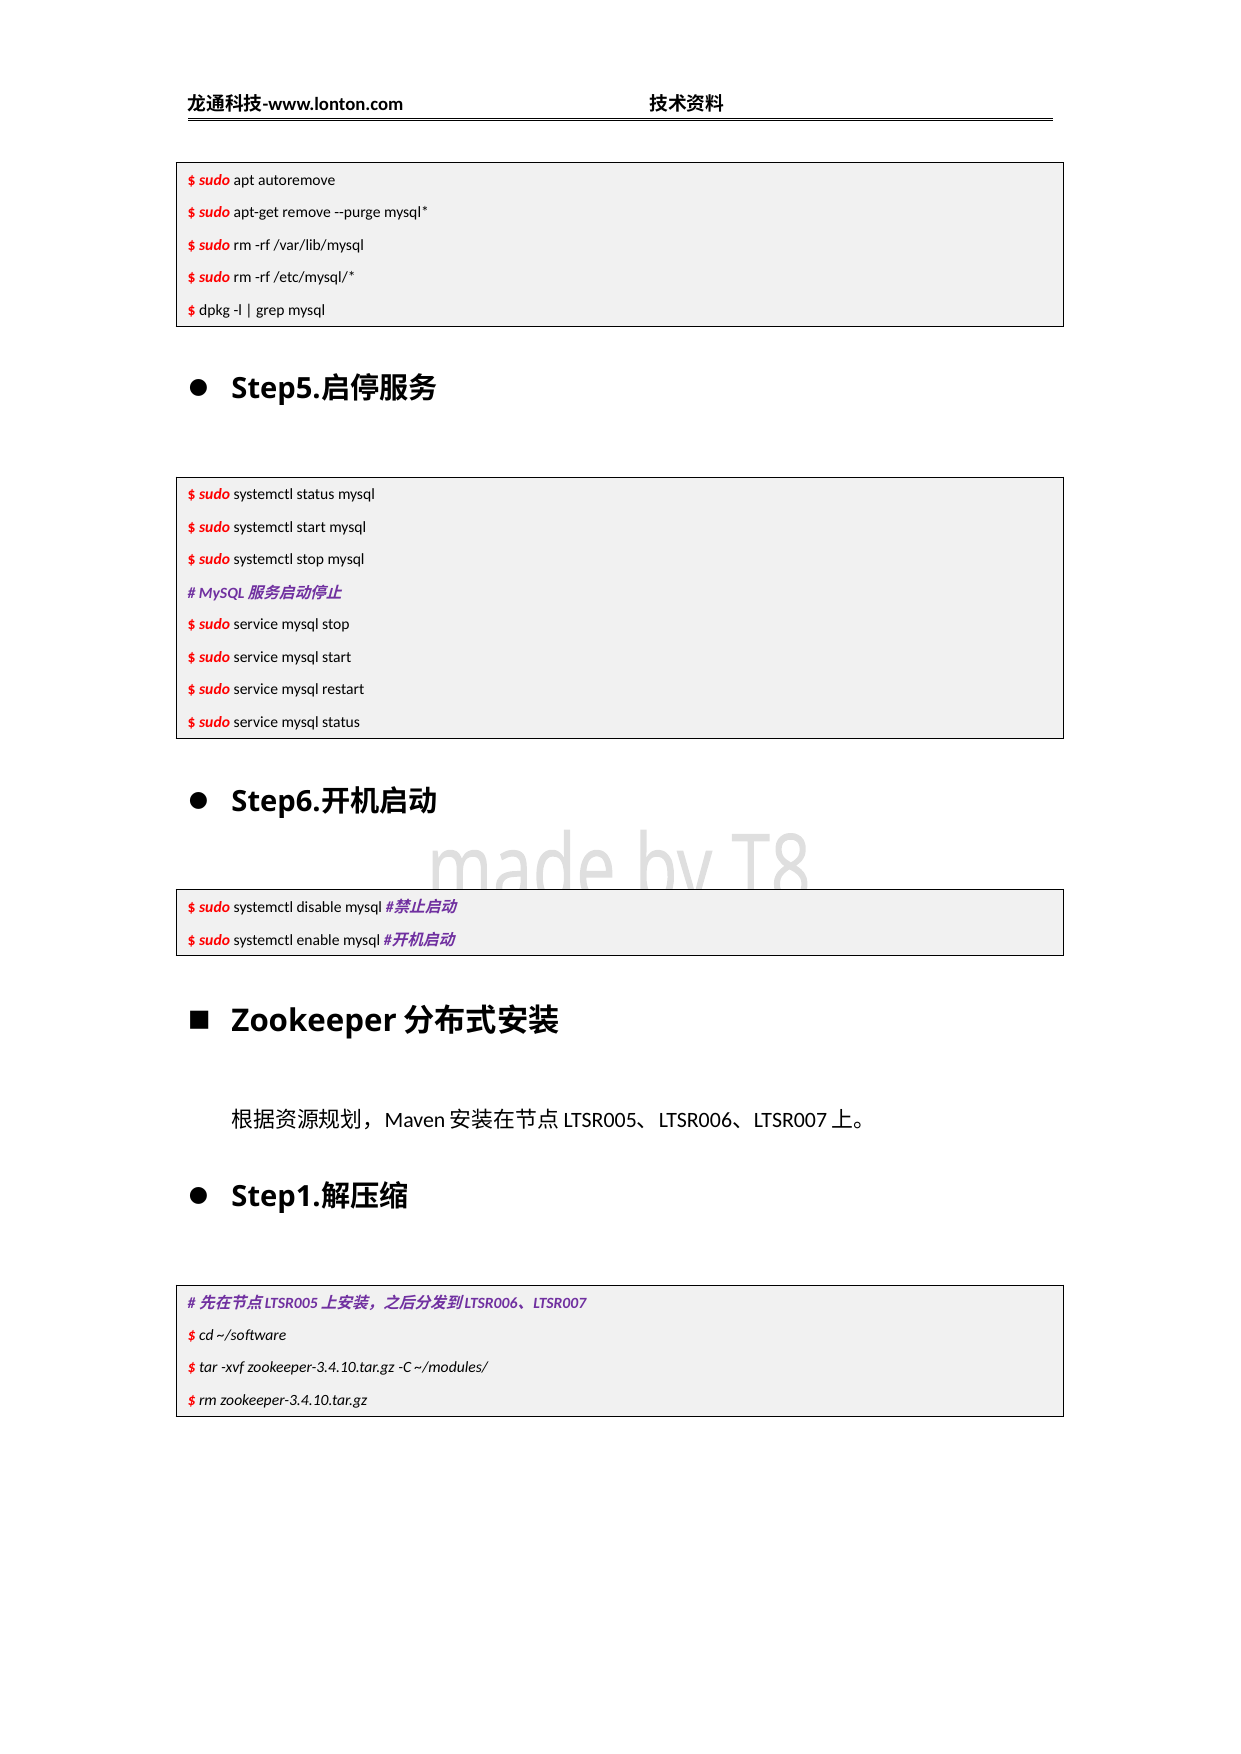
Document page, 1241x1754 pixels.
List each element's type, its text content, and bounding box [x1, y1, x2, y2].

subtitle Step1.解压缩 [187, 1162, 1053, 1227]
subtitle Step5.启停服务 [187, 354, 1053, 419]
table_header # 先在节点LTSR005上安装，之后分发到LTSR006、LTSR007 $ cd ~/software $ tar -xvf zookeeper-3.4.10.tar.gz -C ~/modules/ $ rm zookeeper-3.4.10.tar.gz [177, 1286, 1063, 1416]
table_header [177, 163, 1063, 326]
subtitle Zookeeper分布式安装 [187, 985, 1053, 1050]
table_header $ sudo systemctl disable mysql #禁止启动 $ sudo systemctl enable mysql #开机启动 [177, 890, 1063, 955]
subtitle Step6.开机启动 [187, 766, 1053, 831]
text 根据资源规划，Maven安装在节点LTSR005、LTSR006、LTSR007上。 [187, 1102, 1053, 1134]
table_header $ sudo systemctl status mysql $ sudo systemctl start mysql $ sudo systemctl stop mysql # MySQL服务启动停止 $ sudo service mysql stop $ sudo service mysql start $ sudo service mysql restart $ sudo service mysql status [177, 478, 1063, 738]
